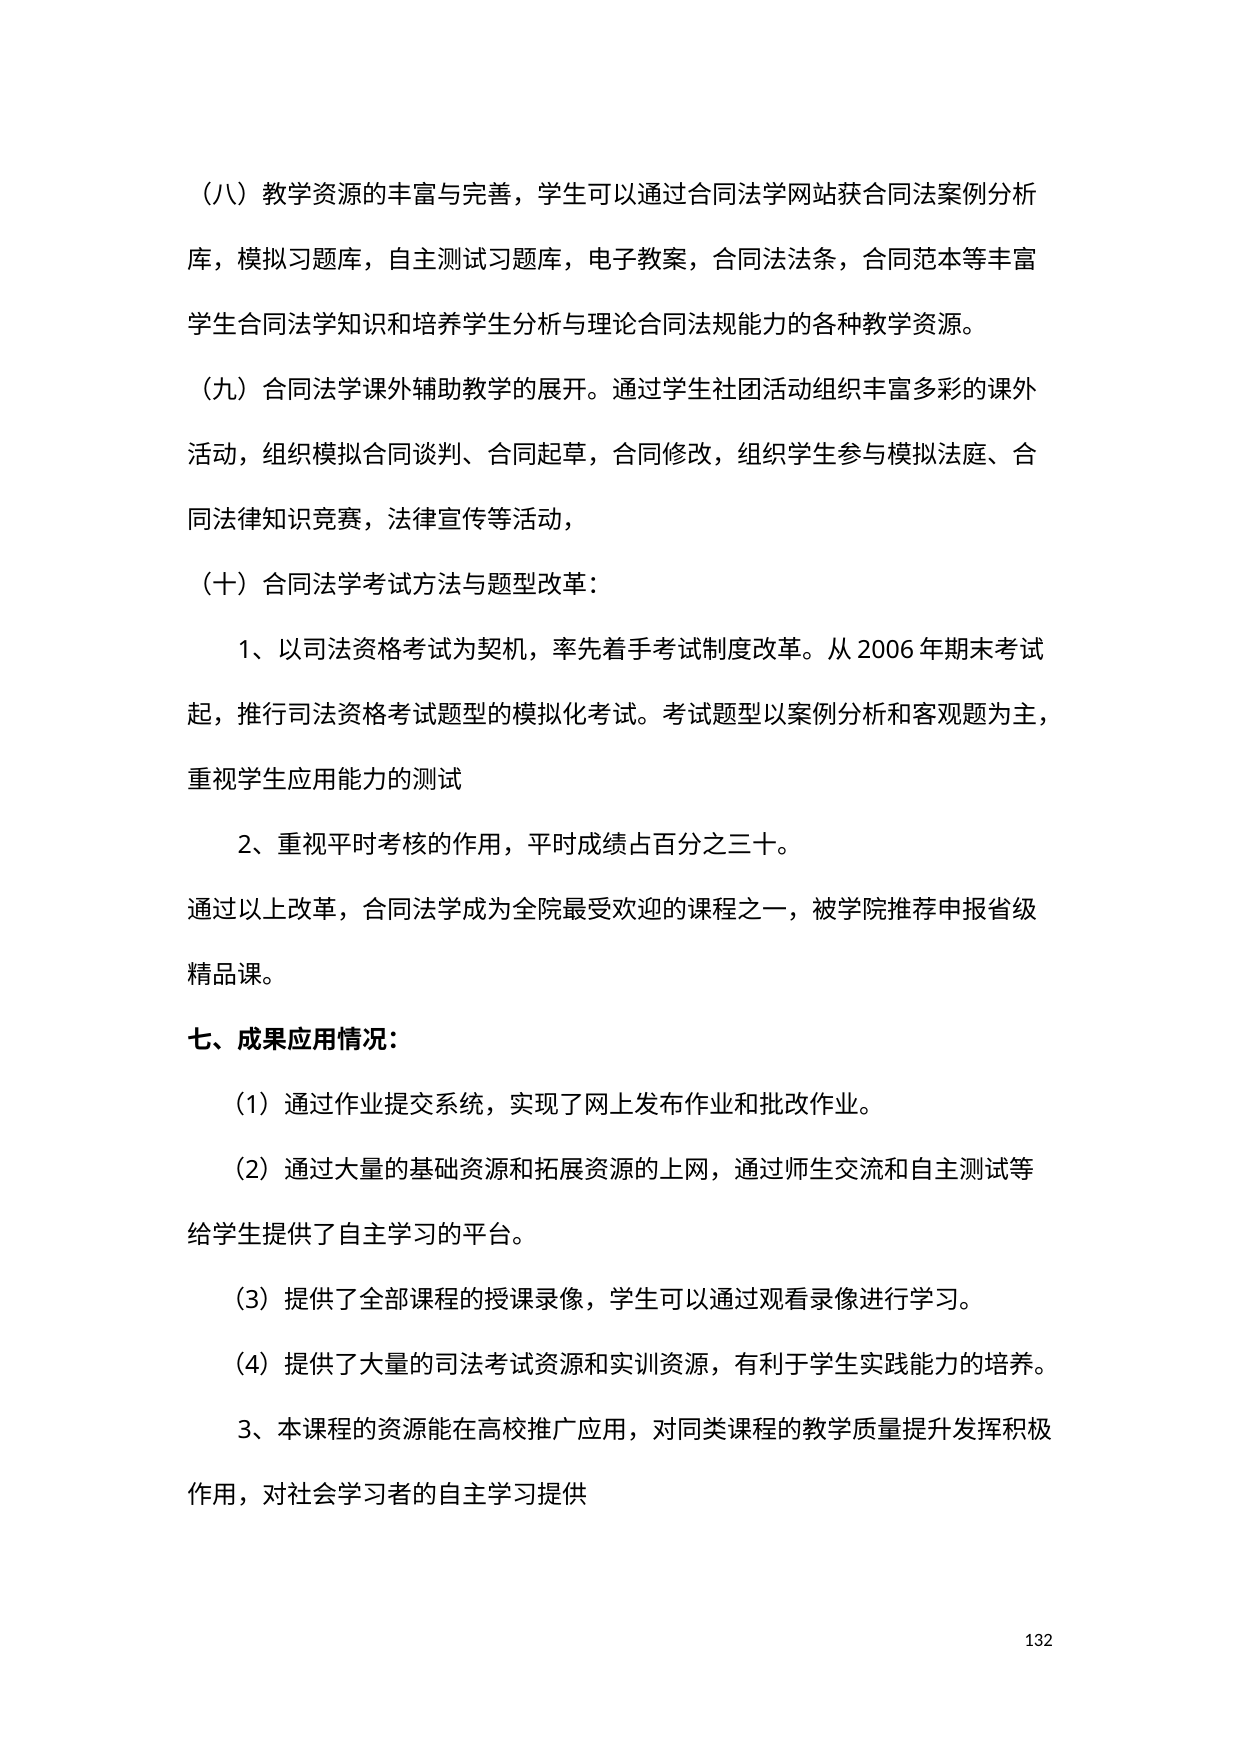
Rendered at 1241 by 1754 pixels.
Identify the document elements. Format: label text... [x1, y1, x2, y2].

text （1）通过作业提交系统，实现了网上发布作业和批改作业。 [187, 1070, 1053, 1135]
text 七、成果应用情况： [187, 1005, 1053, 1070]
text 2、重视平时考核的作用，平时成绩占百分之三十。 [187, 810, 1053, 875]
text 通过以上改革，合同法学成为全院最受欢迎的课程之一，被学院推荐申报省级精品课。 [187, 875, 1053, 1005]
text （九）合同法学课外辅助教学的展开。通过学生社团活动组织丰富多彩的课外活动，组织模拟合同谈判、合同起草，合同修改，组织学生参与模拟法庭、合同法律知识竞赛，法律宣传等活动， [187, 355, 1053, 550]
text （八）教学资源的丰富与完善，学生可以通过合同法学网站获合同法案例分析库，模拟习题库，自主测试习题库，电子教案，合同法法条，合同范本等丰富学生合同法学知识和培养学生分析与理论合同法规能力的各种教学资源。 [187, 160, 1053, 355]
text （十）合同法学考试方法与题型改革： [187, 550, 1053, 615]
text 1、以司法资格考试为契机，率先着手考试制度改革。从2006年期末考试起，推行司法资格考试题型的模拟化考试。考试题型以案例分析和客观题为主，重视学生应用能力的测试 [187, 615, 1053, 810]
text （4）提供了大量的司法考试资源和实训资源，有利于学生实践能力的培养。 [187, 1330, 1053, 1395]
text 3、本课程的资源能在高校推广应用，对同类课程的教学质量提升发挥积极作用，对社会学习者的自主学习提供 [187, 1395, 1053, 1525]
text （2）通过大量的基础资源和拓展资源的上网，通过师生交流和自主测试等给学生提供了自主学习的平台。 [187, 1135, 1053, 1265]
text （3）提供了全部课程的授课录像，学生可以通过观看录像进行学习。 [187, 1265, 1053, 1330]
